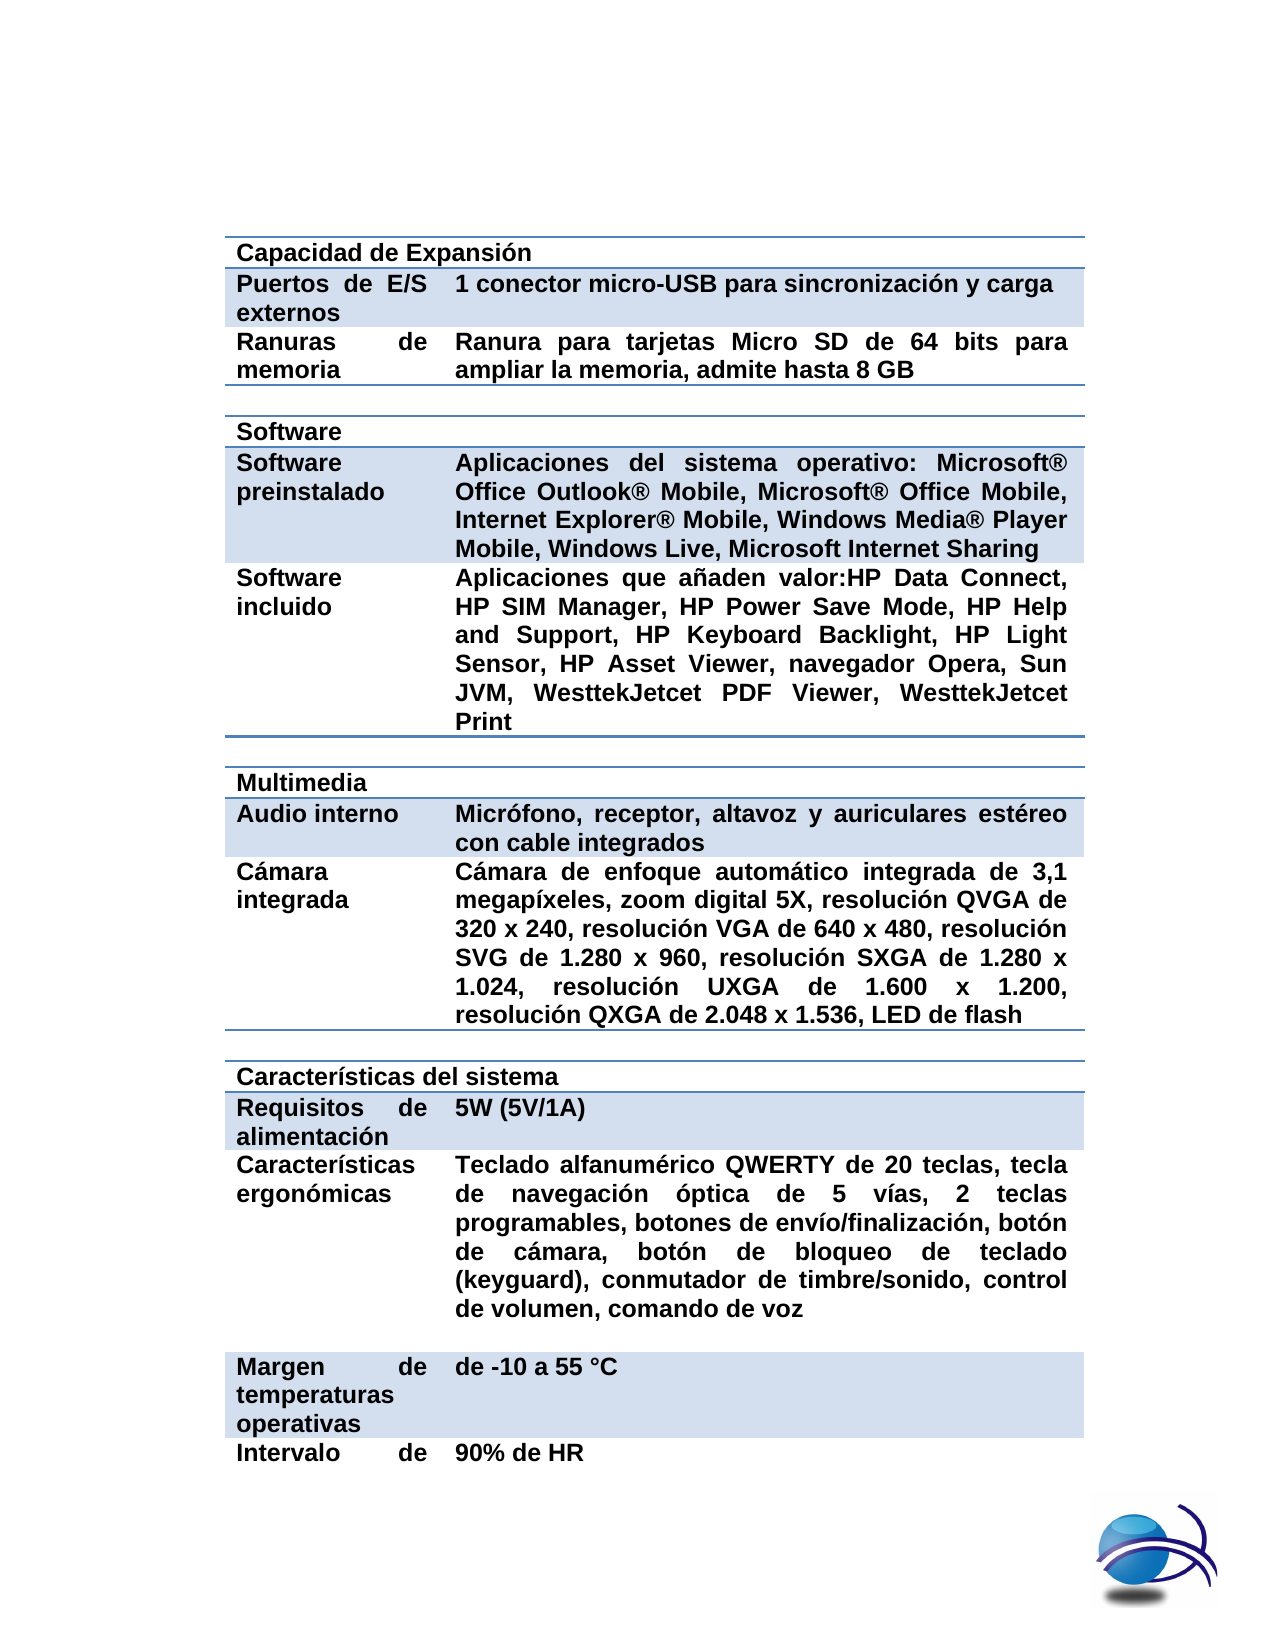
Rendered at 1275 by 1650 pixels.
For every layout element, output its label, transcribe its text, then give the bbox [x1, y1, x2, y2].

table_cell Software incluido [225, 563, 444, 735]
table_cell Teclado alfanumérico QWERTY de 20 teclas, tecla de navegación óptica de 5 vías, 2 teclas programables, botones de envío/finalización, botón de cámara, botón de bloqueo de teclado (keyguard), conmutador de timbre/sonido, control de volumen, comando de voz [444, 1150, 1084, 1352]
picture [1091, 1492, 1218, 1608]
table_cell Software preinstalado [225, 448, 444, 563]
table_cell Ranura para tarjetas Micro SD de 64 bits para ampliar la memoria, admite hasta 8 GB [444, 327, 1084, 384]
table_cell 5W (5V/1A) [444, 1093, 1084, 1150]
table_cell Cámara de enfoque automático integrada de 3,1 megapíxeles, zoom digital 5X, resolución QVGA de 320 x 240, resolución VGA de 640 x 480, resolución SVG de 1.280 x 960, resolución SXGA de 1.280 x 1.024, resolución UXGA de 1.600 x 1.200, resolución QXGA de 2.048 x 1.536, LED de flash [444, 857, 1084, 1029]
table_header Software [225, 417, 1084, 446]
table_cell Ranuras de memoria [225, 327, 444, 384]
table_cell 1 conector micro-USB para sincronización y carga [444, 269, 1084, 327]
table_cell Aplicaciones del sistema operativo: Microsoft® Office Outlook® Mobile, Microsoft® Office Mobile, Internet Explorer® Mobile, Windows Media® Player Mobile, Windows Live, Microsoft Internet Sharing [444, 448, 1084, 563]
table_cell de -10 a 55 °C [444, 1352, 1084, 1438]
table_cell Audio interno [225, 799, 444, 857]
table_cell Micrófono, receptor, altavoz y auriculares estéreo con cable integrados [444, 799, 1084, 857]
table_cell Requisitos de alimentación [225, 1093, 444, 1150]
table_cell Intervalo de humedad en funcionamiento [225, 1438, 444, 1467]
table_header Características del sistema [225, 1062, 1084, 1091]
table_header Multimedia [225, 768, 1084, 797]
table_cell Aplicaciones que añaden valor:HP Data Connect, HP SIM Manager, HP Power Save Mode, HP Help and Support, HP Keyboard Backlight, HP Light Sensor, HP Asset Viewer, navegador Opera, Sun JVM, WesttekJetcet PDF Viewer, WesttekJetcet Print [444, 563, 1084, 735]
table_header Capacidad de Expansión [225, 238, 1084, 267]
table_cell Cámara integrada [225, 857, 444, 1029]
table_cell 90% de HR [444, 1438, 1084, 1467]
table_cell Margen de temperaturas operativas [225, 1352, 444, 1438]
table_cell Características ergonómicas [225, 1150, 444, 1352]
table_cell Puertos de E/S externos [225, 269, 444, 327]
